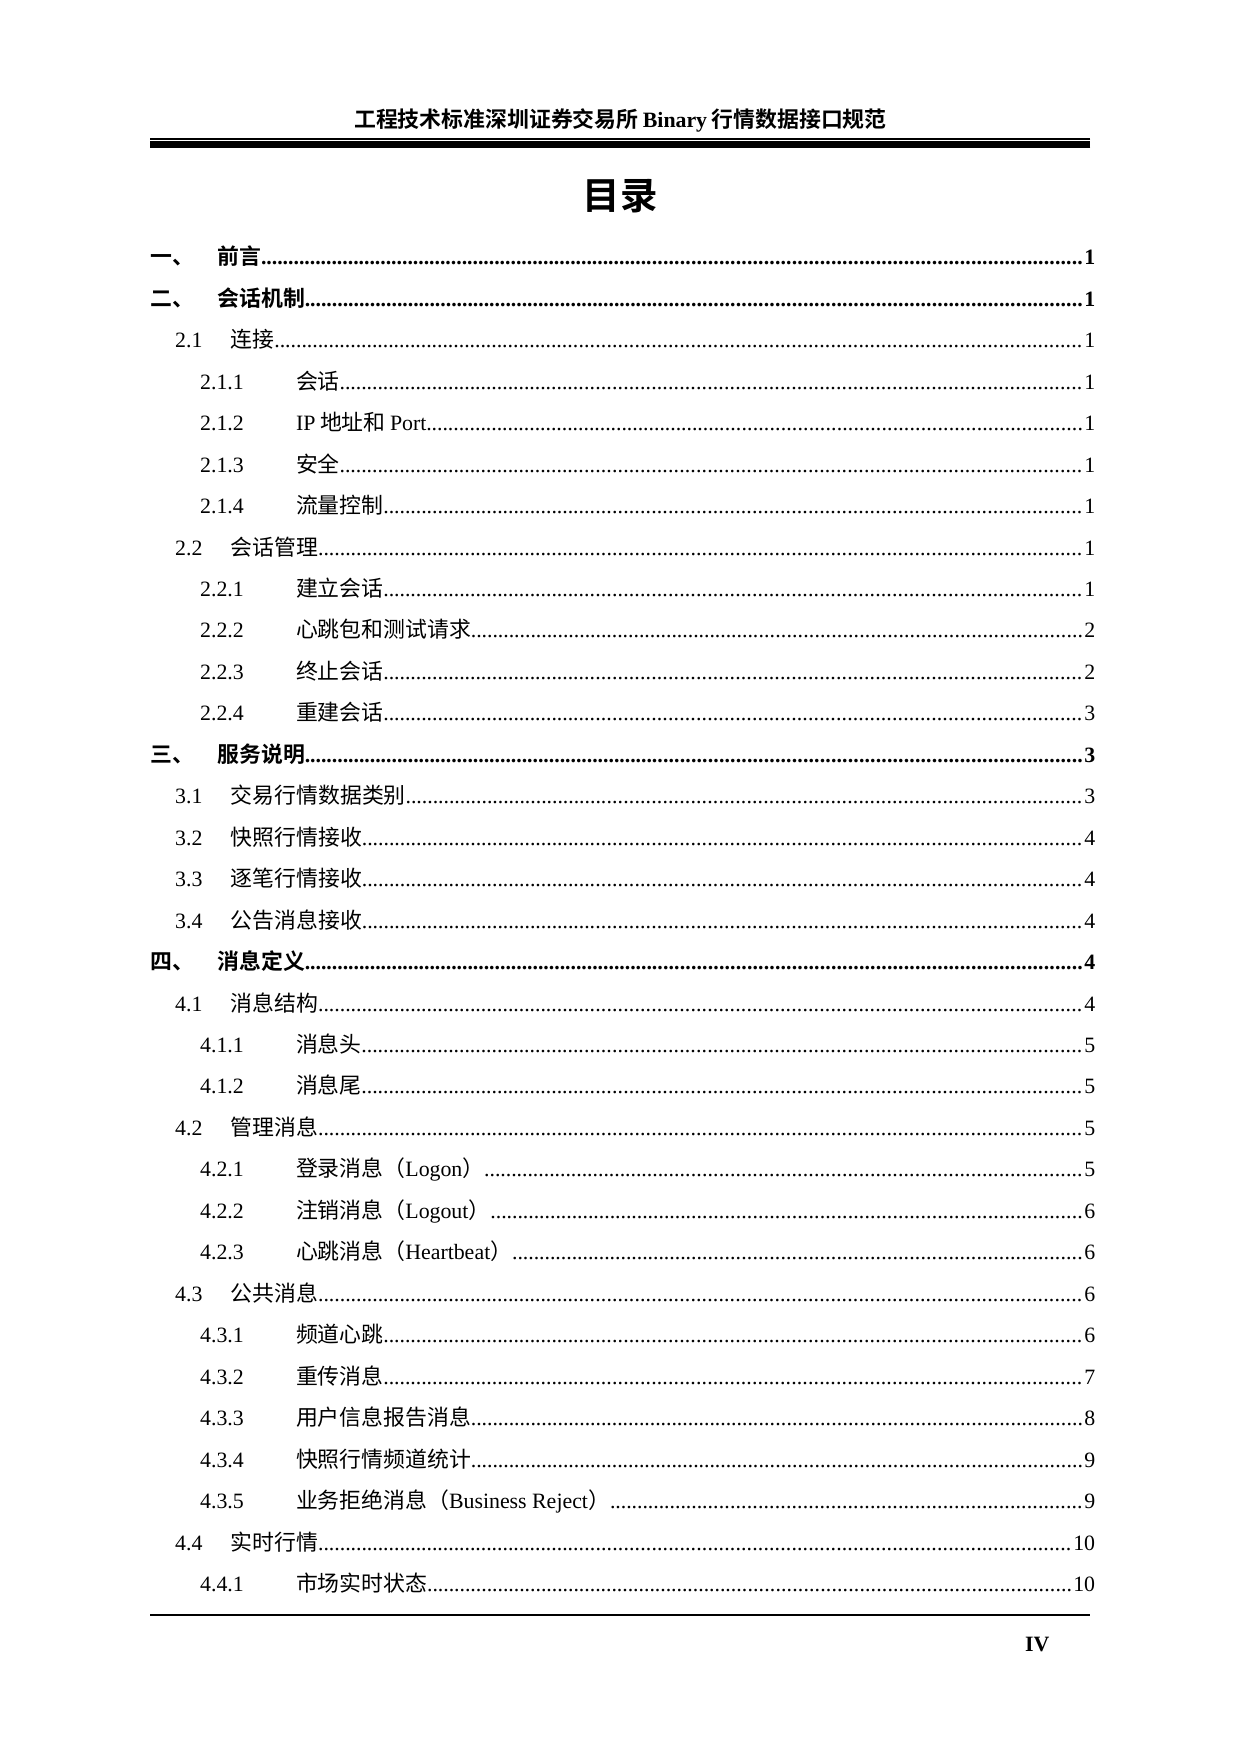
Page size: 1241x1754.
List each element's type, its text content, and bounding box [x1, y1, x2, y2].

text 4.3.1 频道心跳 6 [200, 1312, 1090, 1354]
text 4.2.3 心跳消息（Heartbeat） 6 [200, 1229, 1090, 1271]
text 三、 服务说明 3 [150, 732, 1090, 773]
text 2.2.4 重建会话 3 [200, 690, 1090, 732]
text 4.3.2 重传消息 7 [200, 1354, 1090, 1395]
text 4.2 管理消息 5 [175, 1105, 1090, 1146]
text 4.3 公共消息 6 [175, 1271, 1090, 1312]
text 4.1 消息结构 4 [175, 981, 1090, 1022]
text 2.2 会话管理 1 [175, 524, 1090, 566]
text 2.1.3 安全 1 [200, 442, 1090, 483]
text 4.3.3 用户信息报告消息 8 [200, 1395, 1090, 1437]
text 4.1.1 消息头 5 [200, 1022, 1090, 1063]
text 2.2.2 心跳包和测试请求 2 [200, 607, 1090, 649]
text 四、 消息定义 4 [150, 939, 1090, 981]
text 4.2.1 登录消息（Logon） 5 [200, 1146, 1090, 1188]
text 4.4.1 市场实时状态 10 [200, 1561, 1090, 1602]
text 4.4 实时行情 10 [175, 1519, 1090, 1561]
text 4.3.4 快照行情频道统计 9 [200, 1437, 1090, 1478]
text 2.2.3 终止会话 2 [200, 649, 1090, 690]
text 二、 会话机制 1 [150, 276, 1090, 317]
text 目录 [150, 151, 1090, 234]
text 3.4 公告消息接收 4 [175, 898, 1090, 939]
text 4.3.5 业务拒绝消息（Business Reject） 9 [200, 1478, 1090, 1519]
text 2.1 连接 1 [175, 317, 1090, 359]
text 3.1 交易行情数据类别 3 [175, 773, 1090, 815]
text 2.1.2 IP地址和Port 1 [200, 400, 1090, 442]
text 一、 前言 1 [150, 234, 1090, 276]
text 2.1.1 会话 1 [200, 359, 1090, 400]
text 2.2.1 建立会话 1 [200, 566, 1090, 607]
text 4.2.2 注销消息（Logout） 6 [200, 1188, 1090, 1229]
text 3.3 逐笔行情接收 4 [175, 856, 1090, 898]
text 2.1.4 流量控制 1 [200, 483, 1090, 524]
text 4.1.2 消息尾 5 [200, 1063, 1090, 1105]
text 3.2 快照行情接收 4 [175, 815, 1090, 856]
